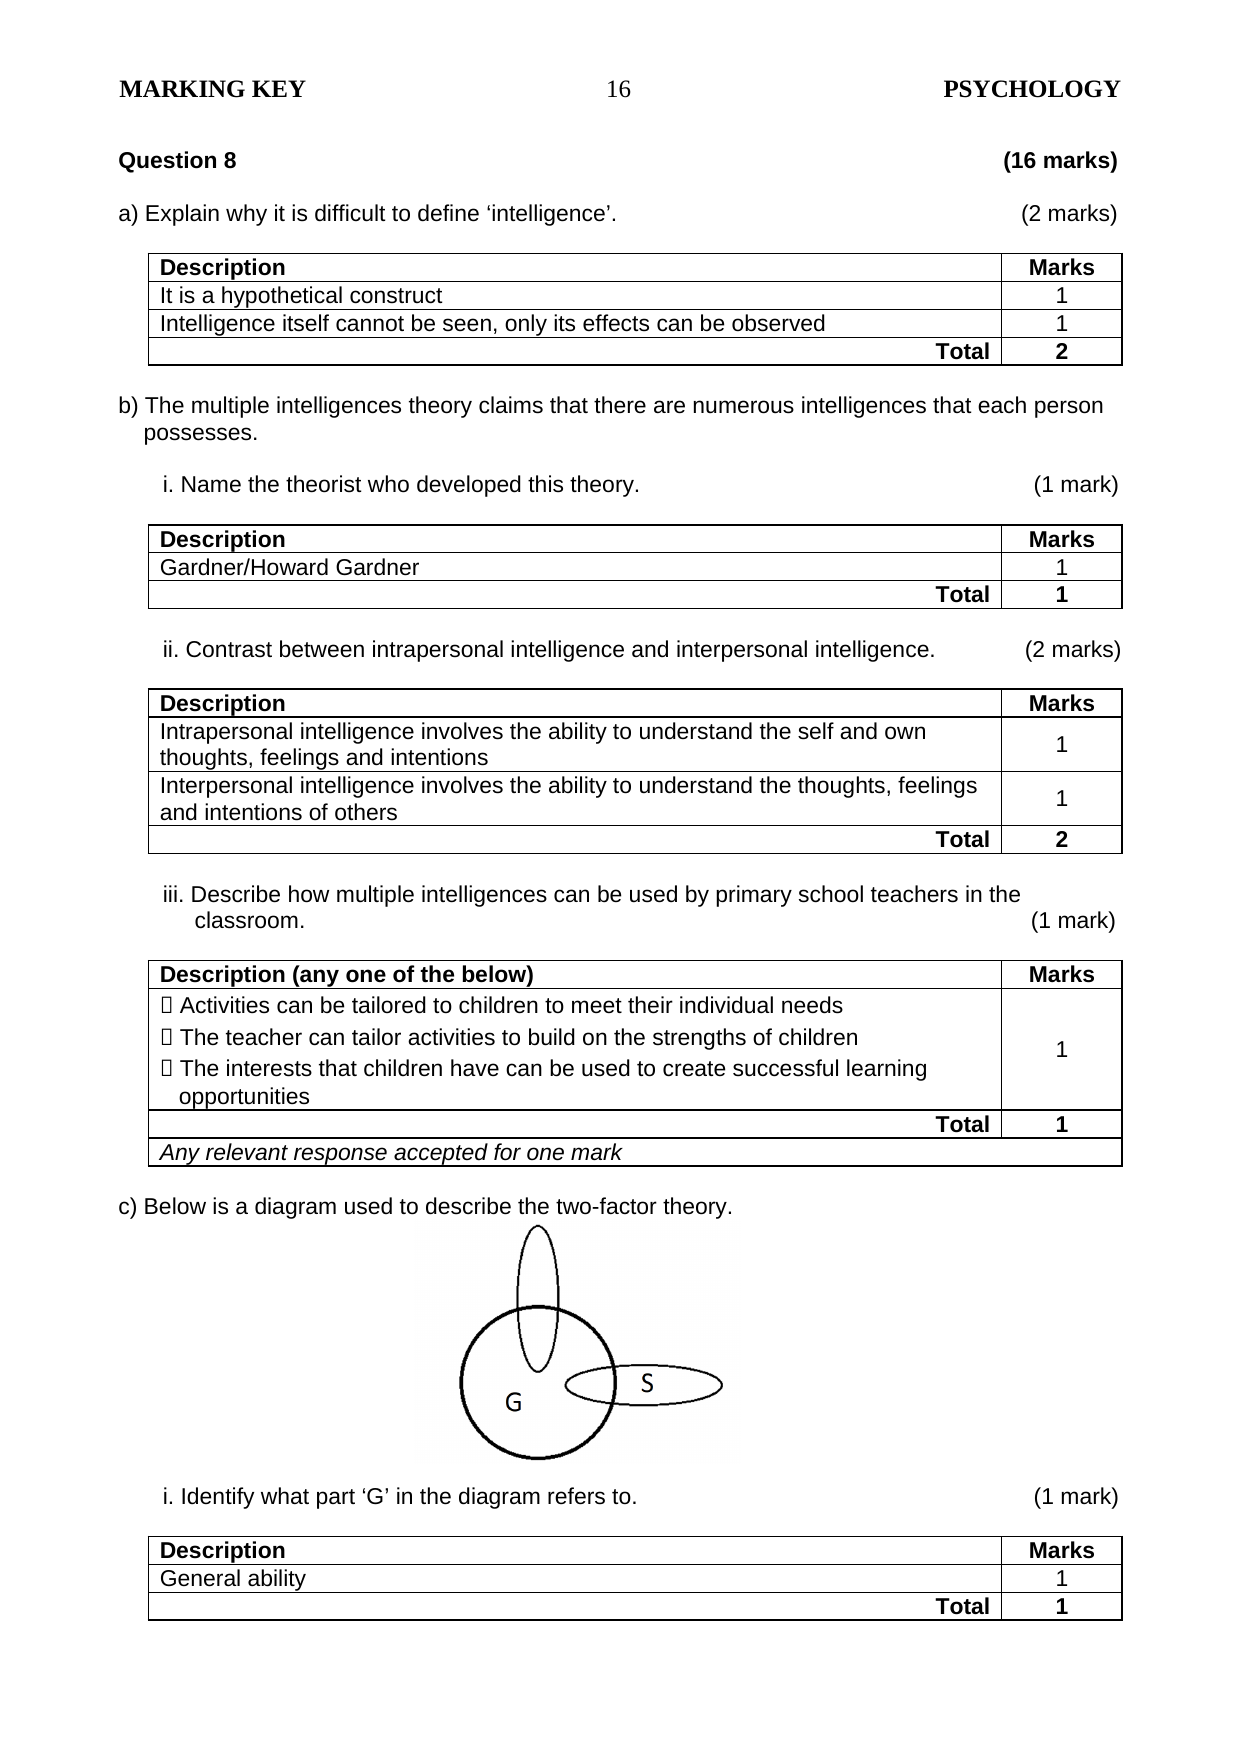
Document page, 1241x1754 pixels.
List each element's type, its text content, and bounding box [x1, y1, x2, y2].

table_cell It is a hypothetical construct [149, 282, 1001, 308]
picture [413, 1273, 742, 1467]
table_cell 1 [1002, 718, 1121, 771]
table_cell 1 [1002, 553, 1121, 580]
text a) Explain why it is difficult to define ‘intelligence’. (2 marks) [118, 200, 1122, 226]
table_cell  Activities can be tailored to children to meet their individual needs  The teacher can tailor activities to build on the strengths of children  The interests that children have can be used to create successful learning opportunities [149, 989, 1001, 1109]
table_cell Total [149, 1593, 1001, 1619]
table_header Marks [1002, 526, 1121, 552]
table_cell Any relevant response accepted for one mark [149, 1139, 1121, 1165]
table_header Description [149, 690, 1001, 716]
table_cell 1 [1002, 1565, 1121, 1591]
table_header Marks [1002, 961, 1121, 988]
text classroom. (1 mark) [118, 907, 1122, 933]
text Question 8 (16 marks) [118, 147, 1122, 173]
table_cell Intrapersonal intelligence involves the ability to understand the self and own thoughts, feelings and intentions [149, 718, 1001, 771]
text c) Below is a diagram used to describe the two-factor theory. [118, 1193, 1122, 1219]
table_header Marks [1002, 254, 1121, 281]
table_cell 2 [1002, 826, 1121, 853]
table_cell General ability [149, 1565, 1001, 1591]
table_cell 2 [1002, 338, 1121, 364]
table_cell 1 [1002, 310, 1121, 336]
table_header Description [149, 1537, 1001, 1563]
table_cell 1 [1002, 1111, 1121, 1137]
table_cell 1 [1002, 581, 1121, 608]
table_cell Total [149, 581, 1001, 608]
text iii. Describe how multiple intelligences can be used by primary school teachers in the [118, 881, 1122, 907]
table_cell 1 [1002, 282, 1121, 308]
table_cell 1 [1002, 772, 1121, 825]
table_cell Intelligence itself cannot be seen, only its effects can be observed [149, 310, 1001, 336]
table_header Description [149, 526, 1001, 552]
table_cell Total [149, 826, 1001, 853]
text possesses. [118, 418, 1122, 445]
table_cell 1 [1002, 989, 1121, 1109]
table_cell Interpersonal intelligence involves the ability to understand the thoughts, feelings and intentions of others [149, 772, 1001, 825]
table_cell 1 [1002, 1593, 1121, 1619]
table_cell Total [149, 1111, 1001, 1137]
table_header Marks [1002, 690, 1121, 716]
table_cell Total [149, 338, 1001, 364]
text i. Name the theorist who developed this theory. (1 mark) [118, 471, 1122, 498]
table_header Marks [1002, 1537, 1121, 1563]
table_header Description [149, 254, 1001, 281]
text i. Identify what part ‘G’ in the diagram refers to. (1 mark) [118, 1483, 1122, 1509]
table_header Description (any one of the below) [149, 961, 1001, 988]
text ii. Contrast between intrapersonal intelligence and interpersonal intelligence. (2 marks) [118, 636, 1122, 662]
text b) The multiple intelligences theory claims that there are numerous intelligences that each person [118, 392, 1122, 418]
table_cell Gardner/Howard Gardner [149, 553, 1001, 580]
